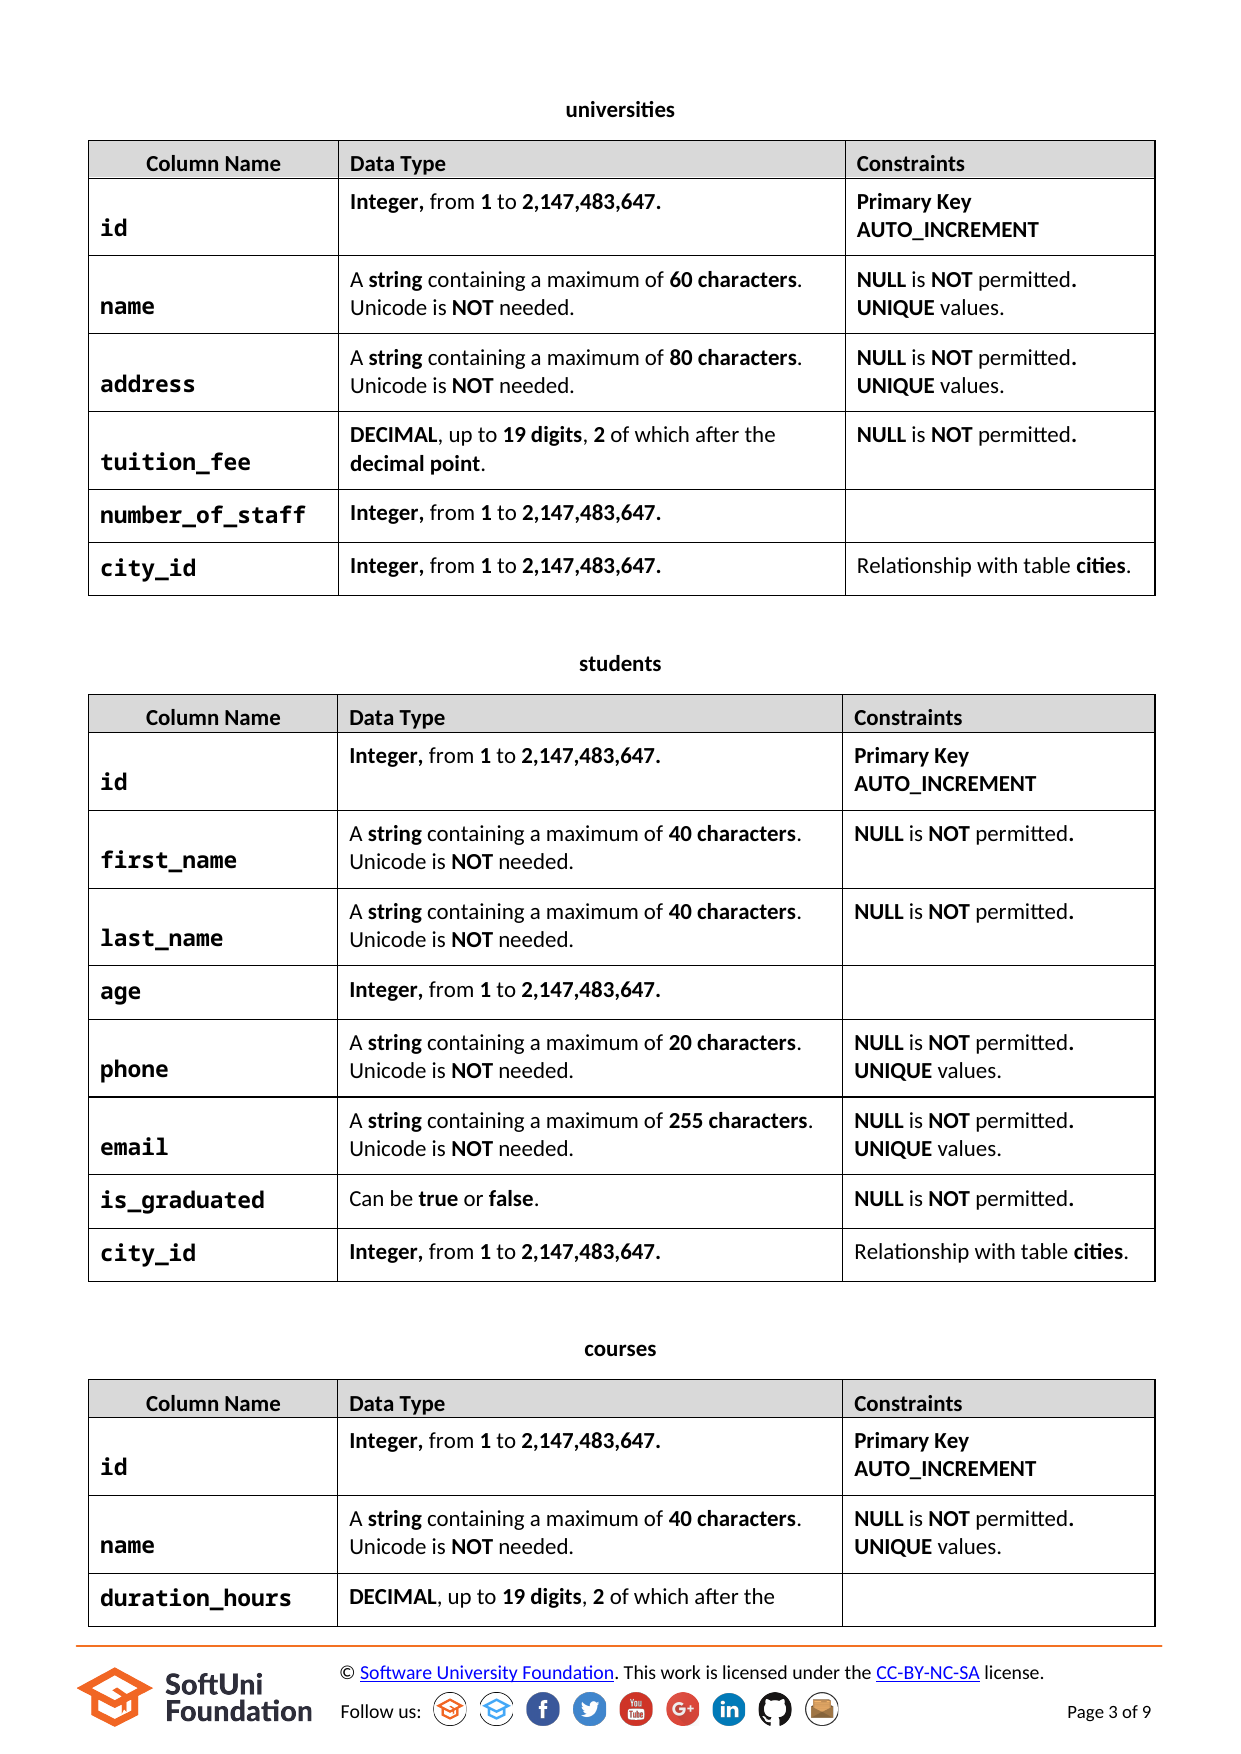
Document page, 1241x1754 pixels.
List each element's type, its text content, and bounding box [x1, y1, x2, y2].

text students [77, 649, 1163, 677]
table_cell last_name [89, 889, 337, 965]
picture [666, 1692, 700, 1726]
picture [712, 1716, 722, 1726]
table_cell Relationship with table cities. [846, 543, 1154, 595]
picture [727, 1707, 738, 1717]
table_cell [843, 966, 1154, 1018]
table_cell address [89, 334, 338, 411]
table_cell A string containing a maximum of 255 characters. Unicode is NOT needed. [338, 1098, 842, 1174]
picture [736, 1693, 746, 1703]
text universities [77, 95, 1163, 123]
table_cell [338, 1574, 842, 1626]
text courses [77, 1334, 1163, 1363]
table_cell NULL is NOT permitted. UNIQUE values. [843, 1098, 1154, 1174]
table_header Column Name [89, 141, 338, 177]
table_cell Integer, from 1 to 2,147,483,647. [339, 543, 845, 595]
table_cell NULL is NOT permitted. [843, 889, 1154, 965]
picture [758, 1692, 792, 1726]
table_cell [846, 490, 1154, 542]
table_cell A string containing a maximum of 80 characters. Unicode is NOT needed. [339, 334, 845, 411]
table_cell email [89, 1098, 337, 1174]
table_cell NULL is NOT permitted. UNIQUE values. [846, 256, 1154, 333]
table_cell tuition_fee [89, 412, 338, 489]
table_header Constraints [846, 141, 1154, 177]
table_cell NULL is NOT permitted. [843, 811, 1154, 887]
table_cell Can be true or false. [338, 1175, 842, 1227]
table_cell NULL is NOT permitted. [843, 1175, 1154, 1227]
table_cell [843, 1574, 1154, 1626]
table_cell DECIMAL, up to 19 digits, 2 of which after the decimal point. [339, 412, 845, 489]
table_cell Primary Key AUTO_INCREMENT [843, 733, 1154, 809]
picture [805, 1692, 839, 1726]
table_cell Primary Key AUTO_INCREMENT [843, 1418, 1154, 1494]
table_cell A string containing a maximum of 40 characters. Unicode is NOT needed. [338, 889, 842, 965]
table_header Column Name [89, 695, 337, 732]
table_cell name [89, 1496, 337, 1572]
table_cell NULL is NOT permitted. UNIQUE values. [843, 1020, 1154, 1096]
table_header Data Type [338, 695, 842, 732]
table_cell Integer, from 1 to 2,147,483,647. [338, 1418, 842, 1494]
table_header Constraints [843, 1380, 1154, 1417]
table_cell A string containing a maximum of 20 characters. Unicode is NOT needed. [338, 1020, 842, 1096]
table_header Column Name [89, 1380, 337, 1417]
table_cell duration_hours [89, 1574, 337, 1626]
table_header Constraints [843, 695, 1154, 732]
table_cell Integer, from 1 to 2,147,483,647. [338, 1229, 842, 1281]
picture [712, 1693, 722, 1703]
table_cell NULL is NOT permitted. UNIQUE values. [846, 334, 1154, 411]
table_cell city_id [89, 1229, 337, 1281]
table_cell first_name [89, 811, 337, 887]
picture [76, 1667, 312, 1727]
table_cell number_of_staff [89, 490, 338, 542]
table_cell Primary Key AUTO_INCREMENT [846, 179, 1154, 255]
picture [526, 1692, 560, 1726]
table_cell id [89, 179, 338, 255]
table_cell A string containing a maximum of 40 characters. Unicode is NOT needed. [338, 1496, 842, 1572]
picture [573, 1692, 607, 1726]
table_cell city_id [89, 543, 338, 595]
table_cell name [89, 256, 338, 333]
picture [433, 1692, 467, 1726]
table_cell is_graduated [89, 1175, 337, 1227]
picture [736, 1716, 746, 1726]
picture [480, 1692, 513, 1726]
table_cell Integer, from 1 to 2,147,483,647. [339, 490, 845, 542]
table_cell Relationship with table cities. [843, 1229, 1154, 1281]
table_cell A string containing a maximum of 60 characters. Unicode is NOT needed. [339, 256, 845, 333]
table_header Data Type [339, 141, 845, 177]
table_cell NULL is NOT permitted. [846, 412, 1154, 489]
table_cell Integer, from 1 to 2,147,483,647. [338, 733, 842, 809]
table_cell NULL is NOT permitted. UNIQUE values. [843, 1496, 1154, 1572]
picture [619, 1692, 653, 1726]
table_cell Integer, from 1 to 2,147,483,647. [339, 179, 845, 255]
table_cell age [89, 966, 337, 1018]
table_cell id [89, 733, 337, 809]
table_cell id [89, 1418, 337, 1494]
table_cell Integer, from 1 to 2,147,483,647. [338, 966, 842, 1018]
table_cell phone [89, 1020, 337, 1096]
table_cell A string containing a maximum of 40 characters. Unicode is NOT needed. [338, 811, 842, 887]
table_header Data Type [338, 1380, 842, 1417]
